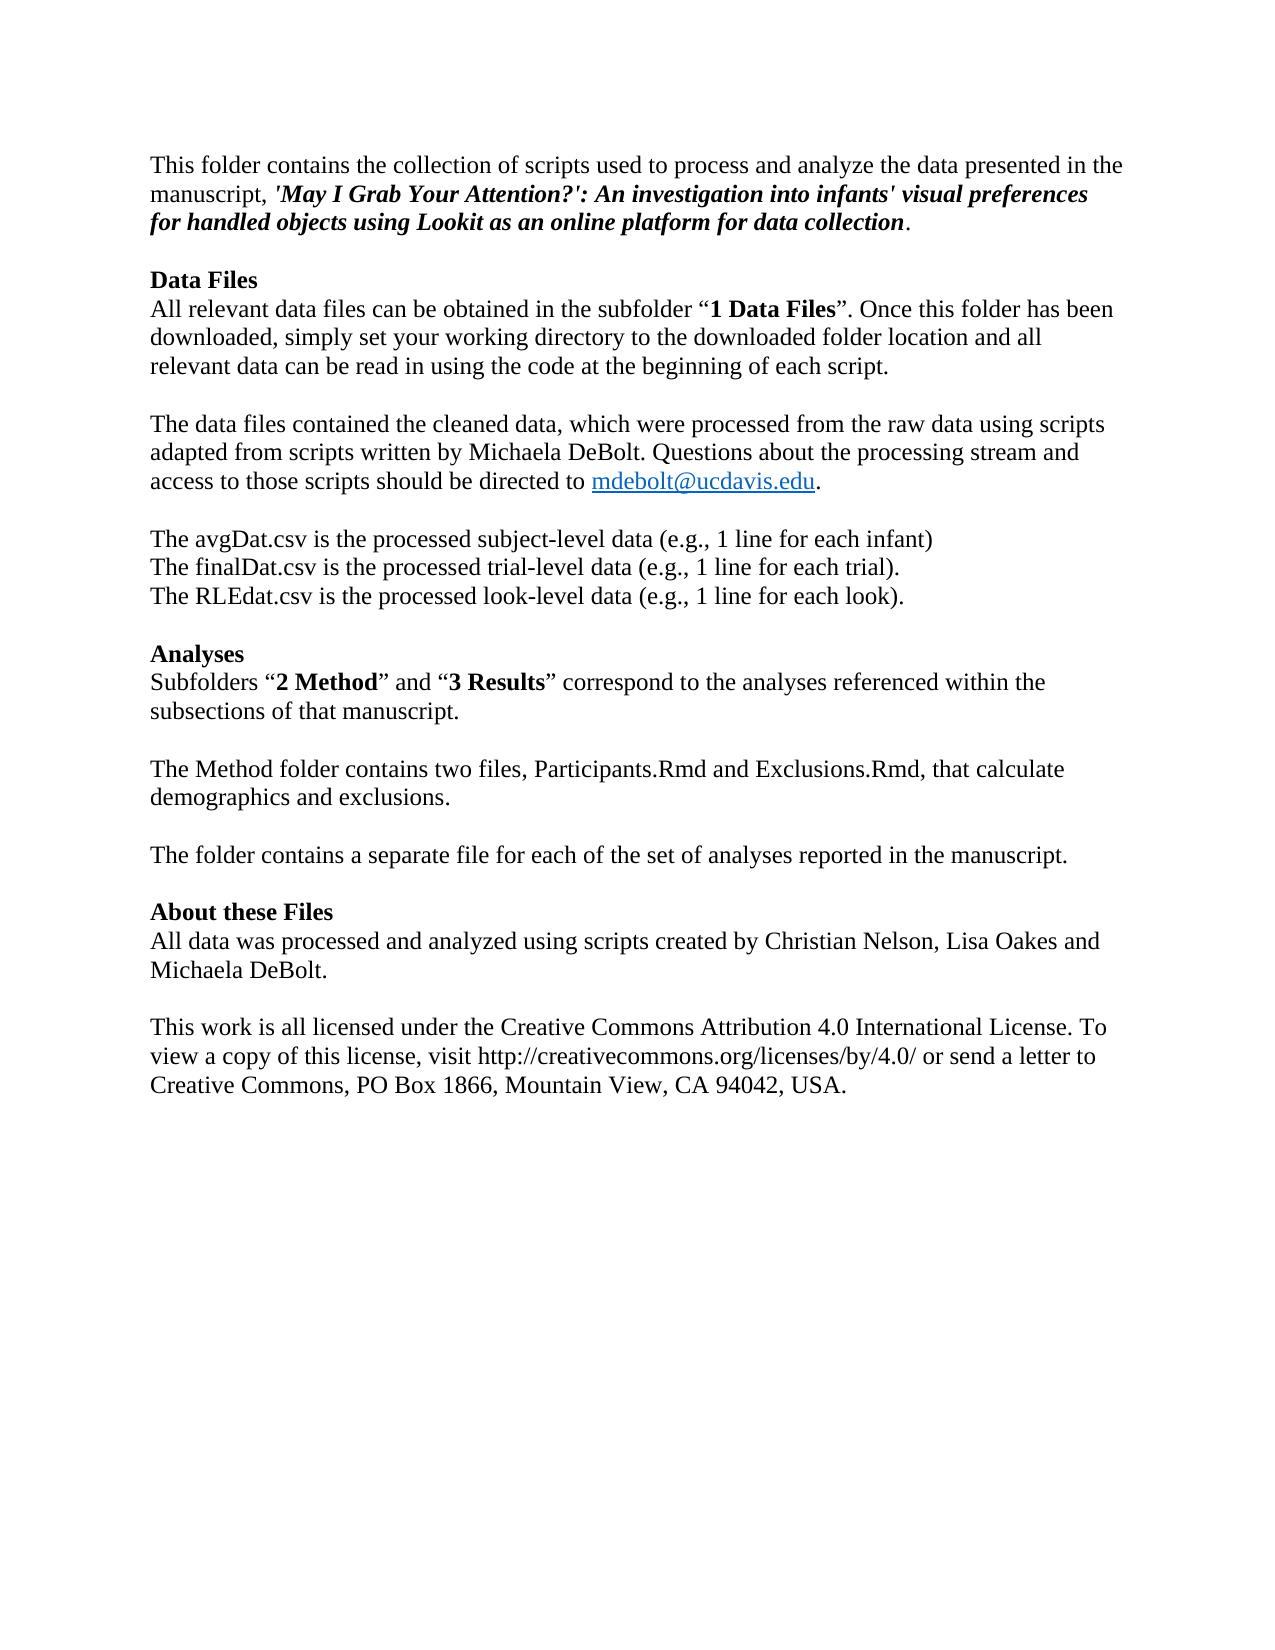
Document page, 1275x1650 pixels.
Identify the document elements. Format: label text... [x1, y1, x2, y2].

text The avgDat.csv is the processed subject-level data (e.g., 1 line for each infant) [150, 524, 1125, 552]
text All relevant data files can be obtained in the subfolder “1 Data Files”. Once this folder has been downloaded, simply set your working directory to the downloaded folder location and all relevant data can be read in using the code at the beginning of each script. [150, 294, 1125, 380]
text All data was processed and analyzed using scripts created by Christian Nelson, Lisa Oakes and Michaela DeBolt. [150, 926, 1125, 984]
text About these Files [150, 897, 1125, 926]
text Analyses [150, 639, 1125, 667]
text The Method folder contains two files, Participants.Rmd and Exclusions.Rmd, that calculate demographics and exclusions. [150, 754, 1125, 811]
text Data Files [150, 265, 1125, 294]
text Subfolders “2 Method” and “3 Results” correspond to the analyses referenced within the subsections of that manuscript. [150, 667, 1125, 725]
text This work is all licensed under the Creative Commons Attribution 4.0 International License. To view a copy of this license, visit http://creativecommons.org/licenses/by/4.0/ or send a letter to Creative Commons, PO Box 1866, Mountain View, CA 94042, USA. [150, 1012, 1125, 1099]
text The data files contained the cleaned data, which were processed from the raw data using scripts adapted from scripts written by Michaela DeBolt. Questions about the processing stream and access to those scripts should be directed to mdebolt@ucdavis.edu. [150, 409, 1125, 495]
text The finalDat.csv is the processed trial-level data (e.g., 1 line for each trial). [150, 552, 1125, 581]
text The folder contains a separate file for each of the set of analyses reported in the manuscript. [150, 840, 1125, 869]
text This folder contains the collection of scripts used to process and analyze the data presented in the manuscript, 'May I Grab Your Attention?': An investigation into infants' visual preferences for handled objects using Lookit as an online platform for data collection. [150, 150, 1125, 236]
text The RLEdat.csv is the processed look-level data (e.g., 1 line for each look). [150, 581, 1125, 610]
